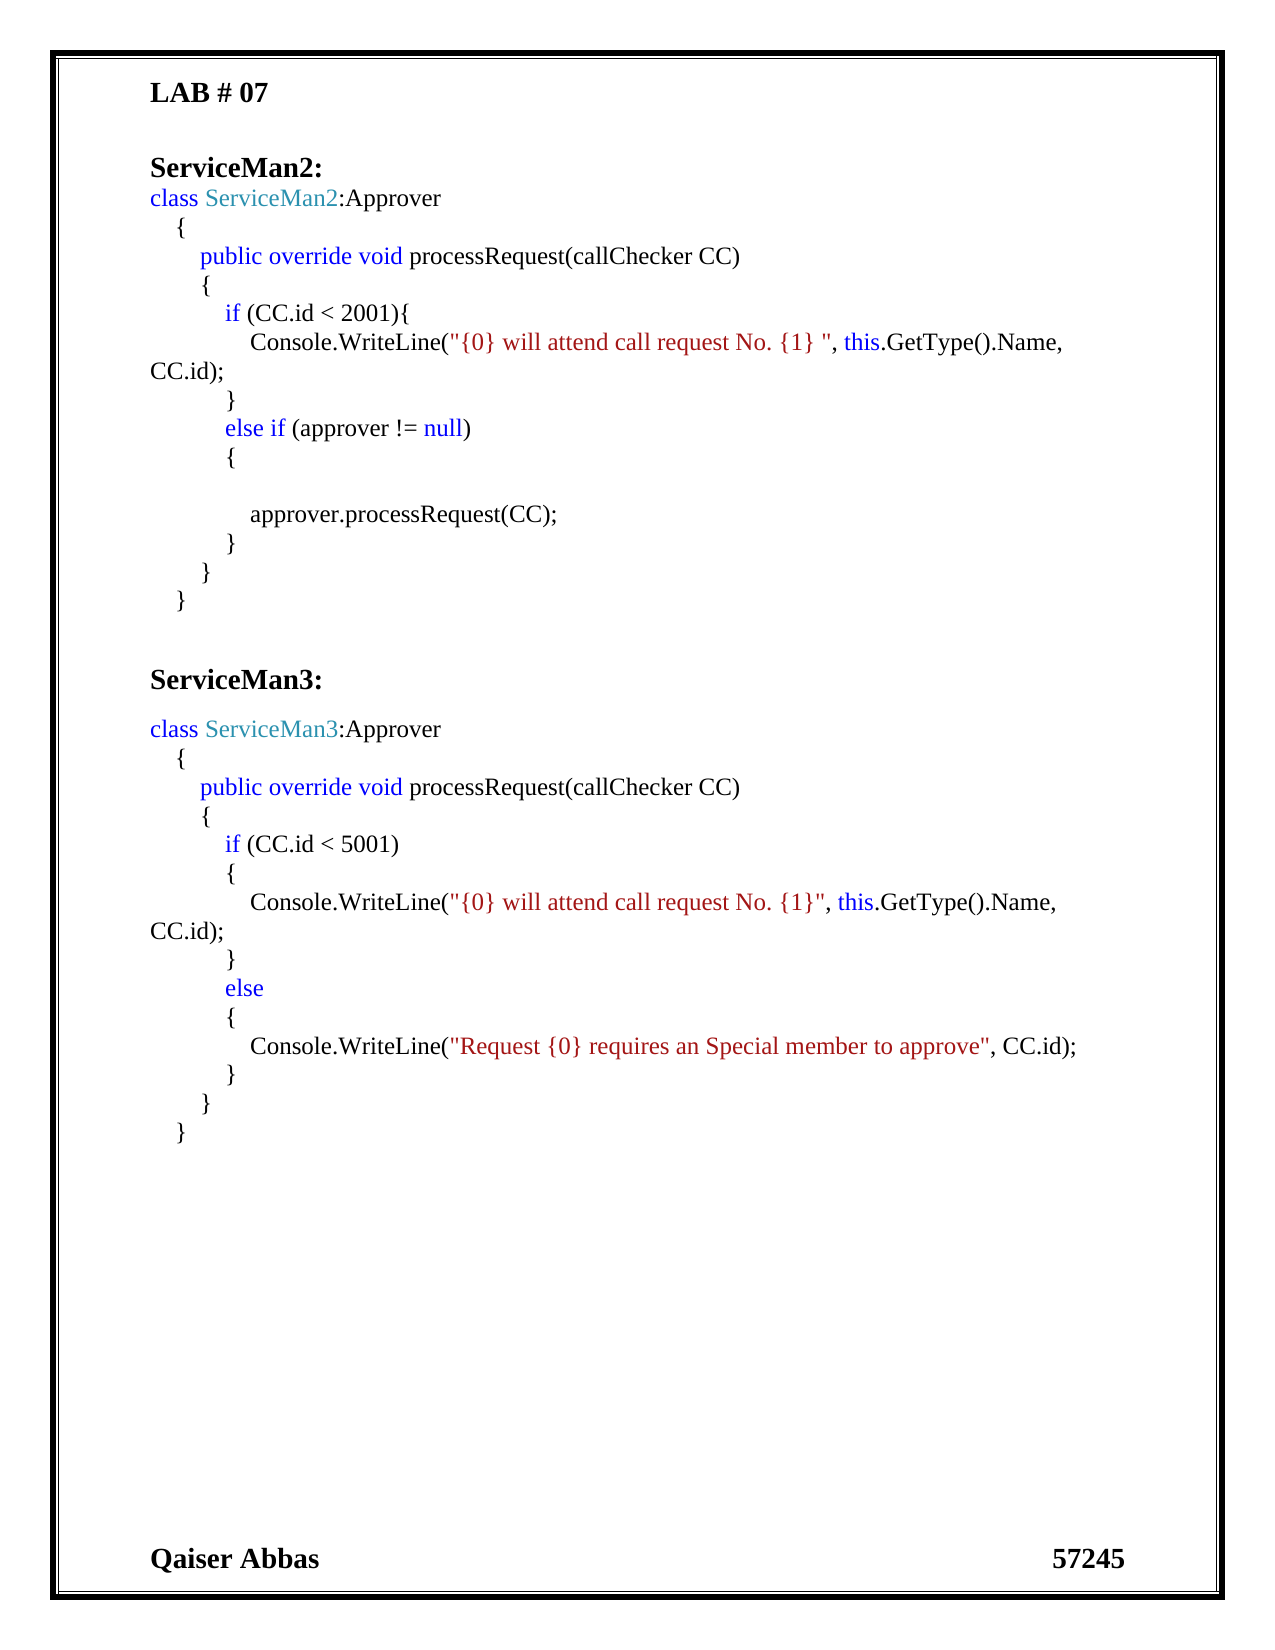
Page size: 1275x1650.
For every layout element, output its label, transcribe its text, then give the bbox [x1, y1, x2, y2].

text } [150, 944, 1125, 973]
text { [150, 801, 1125, 829]
text Console.WriteLine("{0} will attend call request No. {1}", this.GetType().Name, CC.id); [150, 887, 1125, 944]
text if (CC.id < 2001){ [150, 298, 1125, 327]
text { [150, 858, 1125, 887]
text { [150, 442, 1125, 471]
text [150, 327, 1125, 385]
text } [150, 585, 1125, 614]
text } [150, 1088, 1125, 1117]
text Console.WriteLine("Request {0} requires an Special member to approve", CC.id); [150, 1031, 1125, 1059]
text approver.processRequest(CC); [150, 499, 1125, 528]
text { [150, 212, 1125, 241]
text } [150, 1117, 1125, 1146]
text { [150, 743, 1125, 772]
text } [150, 1059, 1125, 1088]
text public override void processRequest(callChecker CC) [150, 241, 1125, 270]
text class ServiceMan3:Approver [150, 714, 1125, 743]
text } [150, 528, 1125, 557]
text } [150, 557, 1125, 585]
text { [150, 1002, 1125, 1031]
text else if (approver != null) [150, 413, 1125, 442]
text } [150, 385, 1125, 413]
text public override void processRequest(callChecker CC) [150, 772, 1125, 801]
text { [150, 270, 1125, 298]
text class ServiceMan2:Approver [150, 183, 1125, 212]
text ServiceMan3: [150, 662, 1125, 695]
text if (CC.id < 5001) [150, 829, 1125, 858]
text ServiceMan2: [150, 150, 1125, 183]
text else [150, 973, 1125, 1002]
